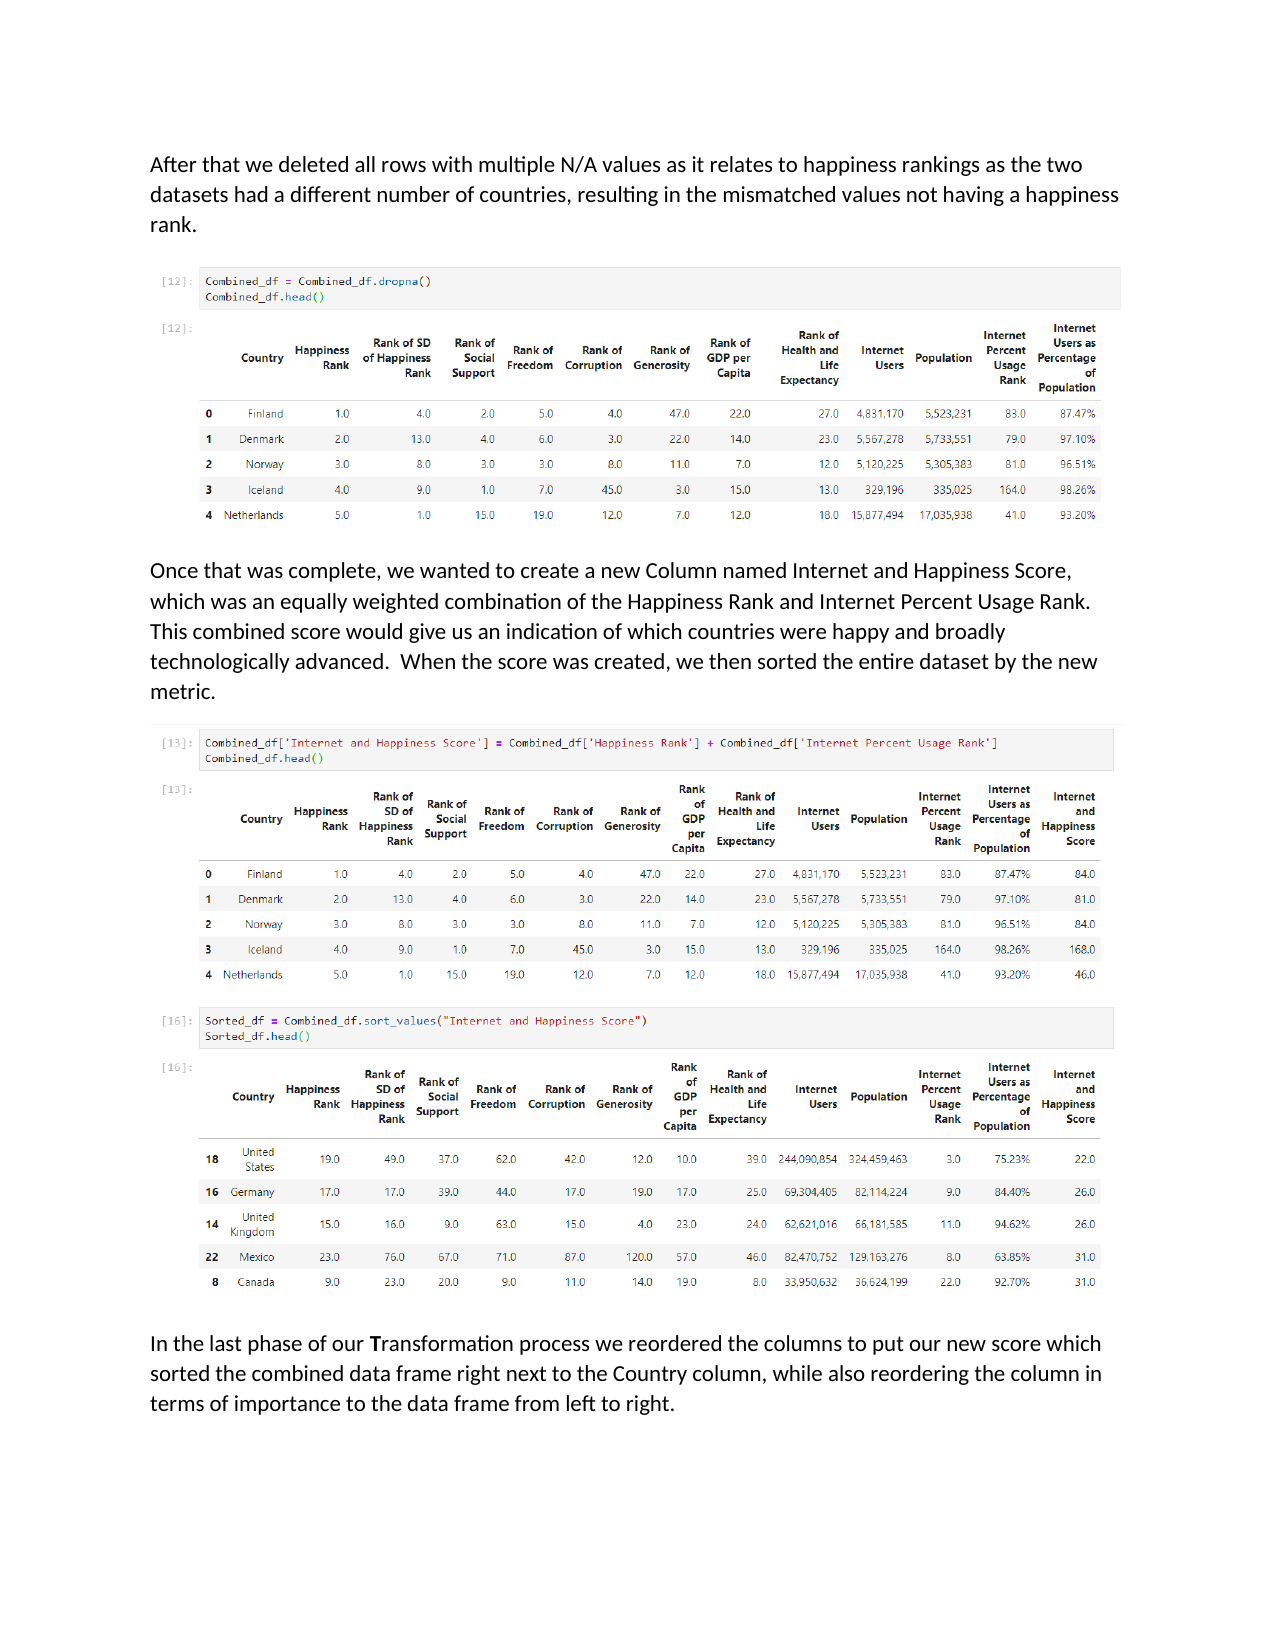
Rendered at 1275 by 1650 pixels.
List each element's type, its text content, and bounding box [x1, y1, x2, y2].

text Once that was complete, we wanted to create a new Column named Internet and Happiness Score, which was an equally weighted combination of the Happiness Rank and Internet Percent Usage Rank. This combined score would give us an indication of which countries were happy and broadly technologically advanced. When the score was created, we then sorted the entire dataset by the new metric. [150, 557, 1125, 705]
text After that we deleted all rows with multiple N/A values as it relates to happiness rankings as the two datasets had a different number of countries, resulting in the mismatched values not having a happiness rank. [150, 150, 1125, 238]
picture [150, 724, 1125, 1310]
text In the last phase of our Transformation process we reordered the columns to put our new score which sorted the combined data frame right next to the Country column, while also reordering the column in terms of importance to the data frame from left to right. [150, 1329, 1125, 1417]
picture [150, 257, 1125, 538]
